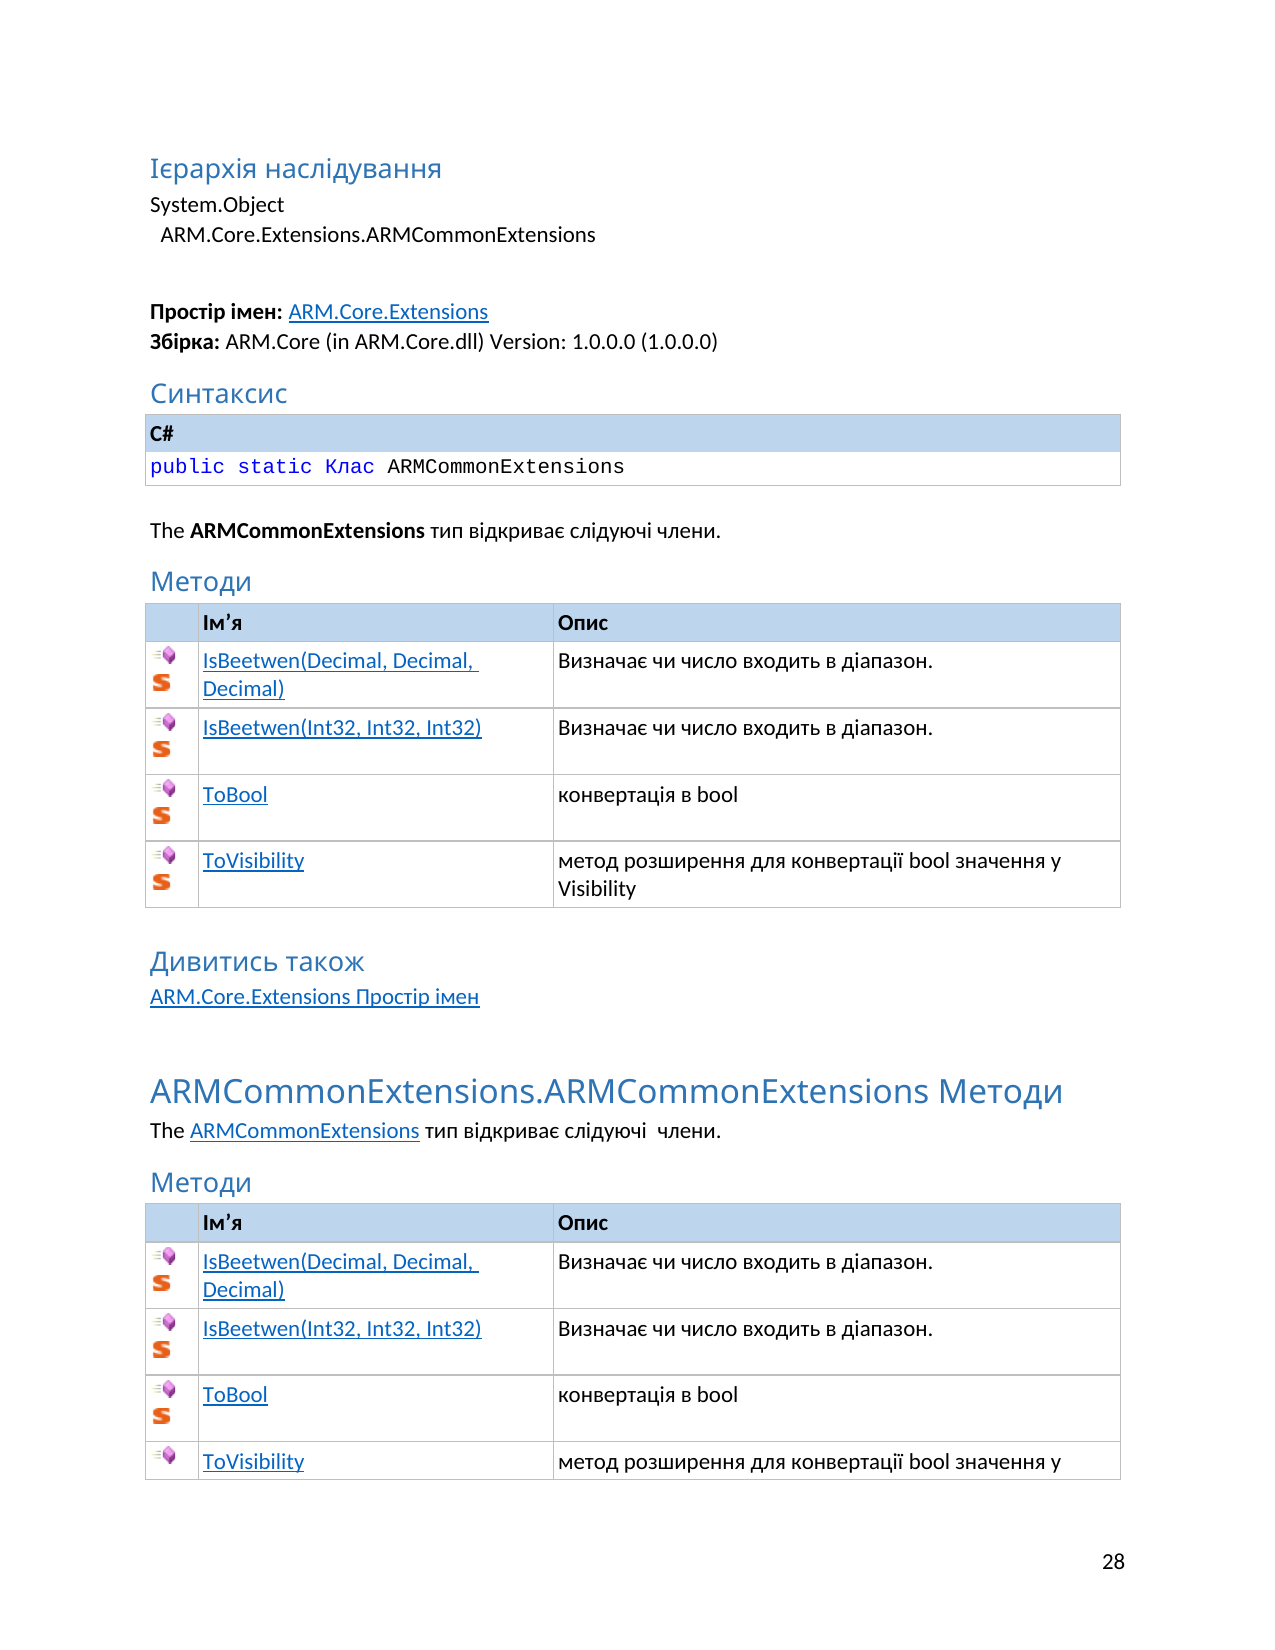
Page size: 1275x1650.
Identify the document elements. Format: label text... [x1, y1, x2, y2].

picture [150, 807, 171, 824]
picture [150, 779, 175, 797]
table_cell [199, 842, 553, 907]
picture [150, 846, 175, 864]
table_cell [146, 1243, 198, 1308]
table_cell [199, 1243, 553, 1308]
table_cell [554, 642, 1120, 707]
picture [150, 1247, 175, 1265]
picture [150, 713, 175, 731]
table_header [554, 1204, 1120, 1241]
text The ARMCommonExtensions тип відкриває слідуючі члени. [150, 1116, 1125, 1144]
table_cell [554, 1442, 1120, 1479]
picture [150, 1341, 171, 1358]
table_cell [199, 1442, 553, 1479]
picture [150, 1275, 171, 1291]
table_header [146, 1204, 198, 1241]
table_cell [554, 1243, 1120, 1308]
picture [150, 1313, 175, 1331]
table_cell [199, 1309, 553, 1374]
subtitle Синтаксис [150, 374, 1125, 411]
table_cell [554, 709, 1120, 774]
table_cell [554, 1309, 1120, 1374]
picture [150, 741, 171, 757]
picture [150, 1380, 175, 1398]
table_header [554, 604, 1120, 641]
picture [150, 1446, 175, 1464]
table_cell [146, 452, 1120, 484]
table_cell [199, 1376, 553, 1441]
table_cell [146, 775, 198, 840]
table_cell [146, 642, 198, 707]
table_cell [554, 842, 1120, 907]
text The ARMCommonExtensions тип відкриває слідуючі члени. [150, 516, 1125, 544]
picture [150, 1408, 171, 1424]
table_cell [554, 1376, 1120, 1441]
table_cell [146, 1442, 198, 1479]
subtitle ARMCommonExtensions.ARMCommonExtensions Методи [150, 1067, 1125, 1113]
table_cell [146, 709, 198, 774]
subtitle Методи [150, 1163, 1125, 1200]
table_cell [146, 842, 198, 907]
picture [150, 646, 175, 664]
subtitle Методи [150, 563, 1125, 599]
text ARM.Core.Extensions Простір імен [150, 982, 1125, 1010]
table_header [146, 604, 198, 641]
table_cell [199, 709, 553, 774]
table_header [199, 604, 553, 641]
picture [150, 874, 171, 890]
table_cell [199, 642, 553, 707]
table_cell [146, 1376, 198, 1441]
picture [150, 674, 171, 691]
subtitle Ієрархія наслідування [150, 150, 1125, 187]
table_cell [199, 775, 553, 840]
subtitle Дивитись також [150, 942, 1125, 979]
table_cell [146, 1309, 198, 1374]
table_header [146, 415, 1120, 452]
text System.Object ARM.Core.Extensions.ARMCommonExtensions [150, 190, 1125, 278]
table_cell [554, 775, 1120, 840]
text Простір імен: ARM.Core.Extensions Збірка: ARM.Core (in ARM.Core.dll) Version: 1.0.0.0 (1.0.0.0) [150, 297, 1125, 355]
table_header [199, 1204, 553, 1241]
